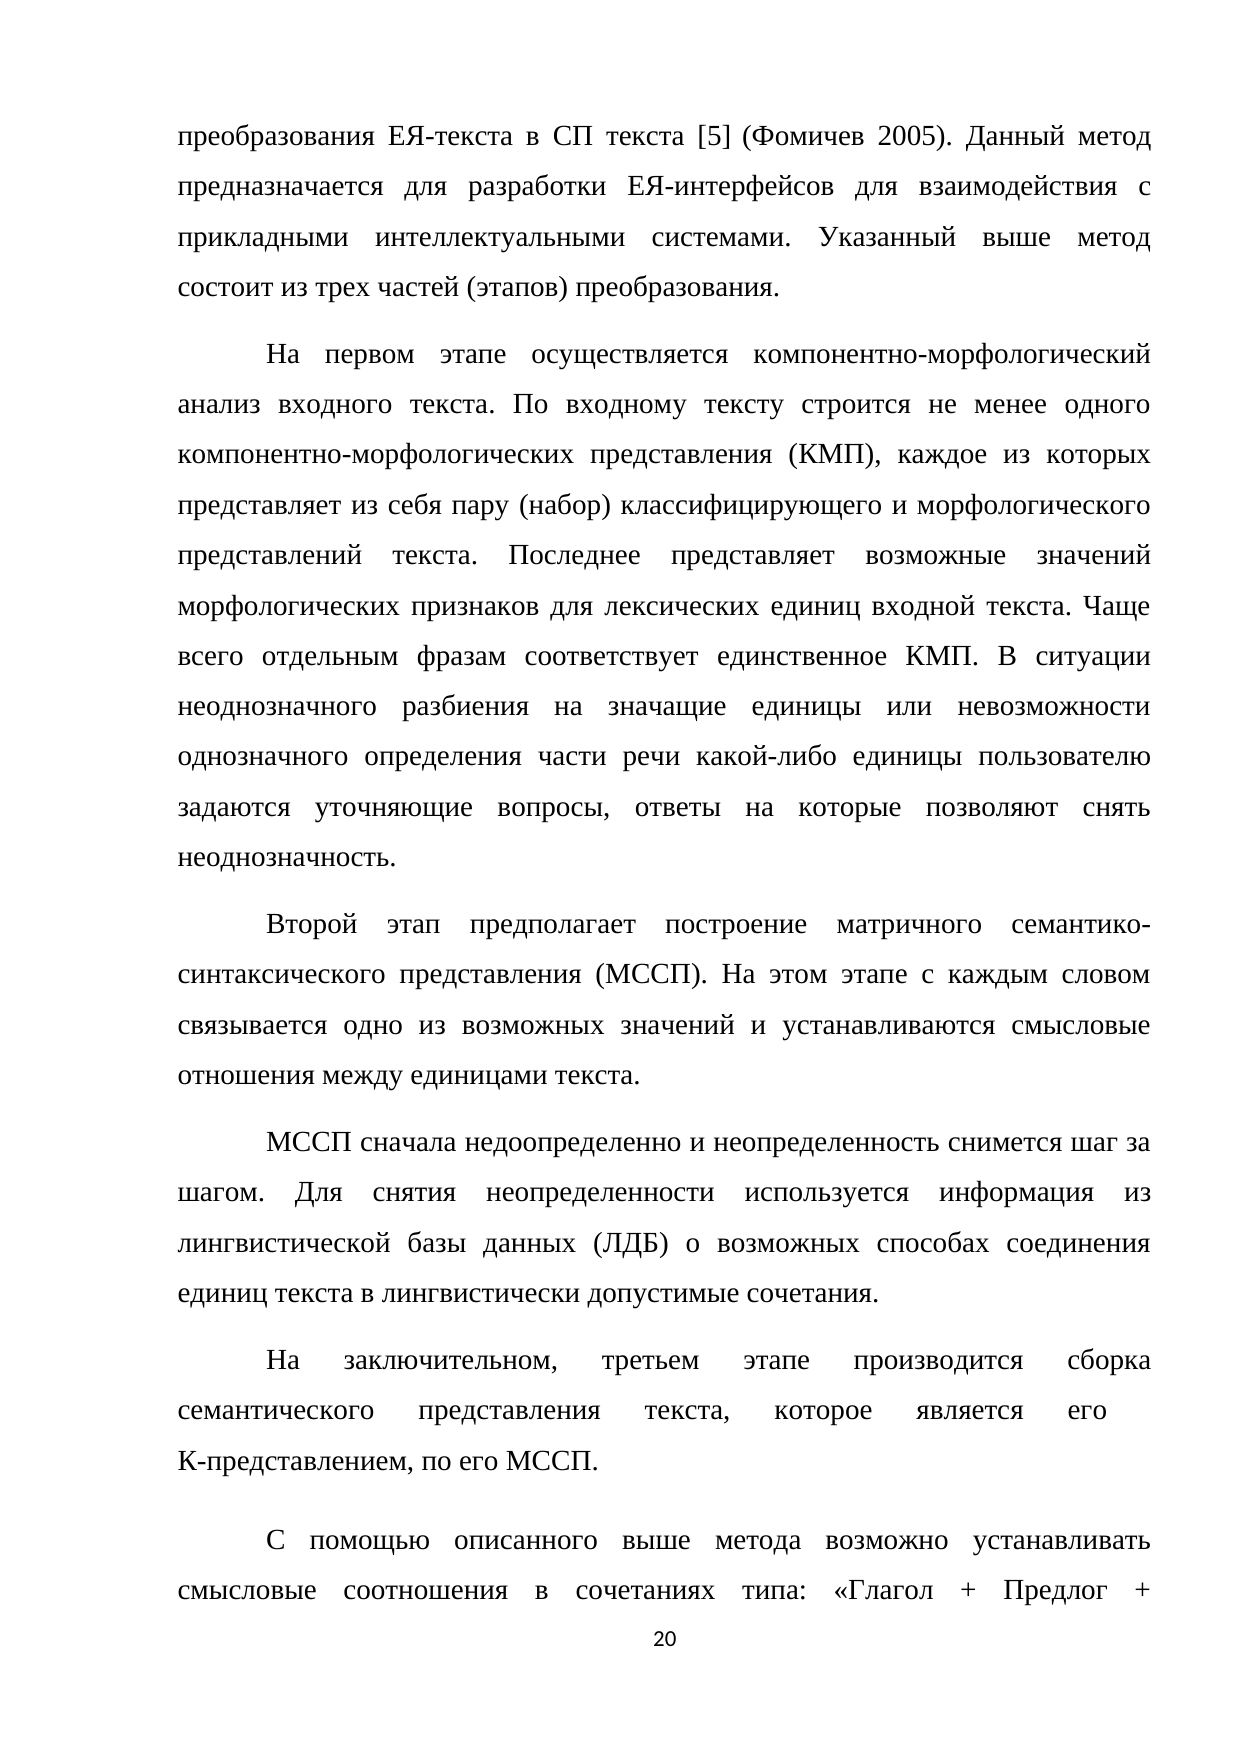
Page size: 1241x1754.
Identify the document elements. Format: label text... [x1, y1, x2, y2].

text Второй этап предполагает построение матричного семантико-синтаксического представления (МССП). На этом этапе с каждым словом связывается одно из возможных значений и устанавливаются смысловые отношения между единицами текста. [177, 906, 1152, 1091]
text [177, 1522, 1152, 1606]
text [177, 118, 1152, 303]
text На первом этапе осуществляется компонентно-морфологический анализ входного текста. По входному тексту строится не менее одного компонентно-морфологических представления (КМП), каждое из которых представляет из себя пару (набор) классифицирующего и морфологического представлений текста. Последнее представляет возможные значений морфологических признаков для лексических единиц входной текста. Чаще всего отдельным фразам соответствует единственное КМП. В ситуации неоднозначного разбиения на значащие единицы или невозможности однозначного определения части речи какой-либо единицы пользователю задаются уточняющие вопросы, ответы на которые позволяют снять неоднозначность. [177, 336, 1152, 873]
text МССП сначала недоопределенно и неопределенность снимется шаг за шагом. Для снятия неопределенности используется информация из лингвистической базы данных (ЛДБ) о возможных способах соединения единиц текста в лингвистически допустимые сочетания. [177, 1124, 1152, 1308]
text На заключительном, третьем этапе производится сборка семантического представления текста, которое является его К-представлением, по его МССП. [177, 1342, 1152, 1476]
